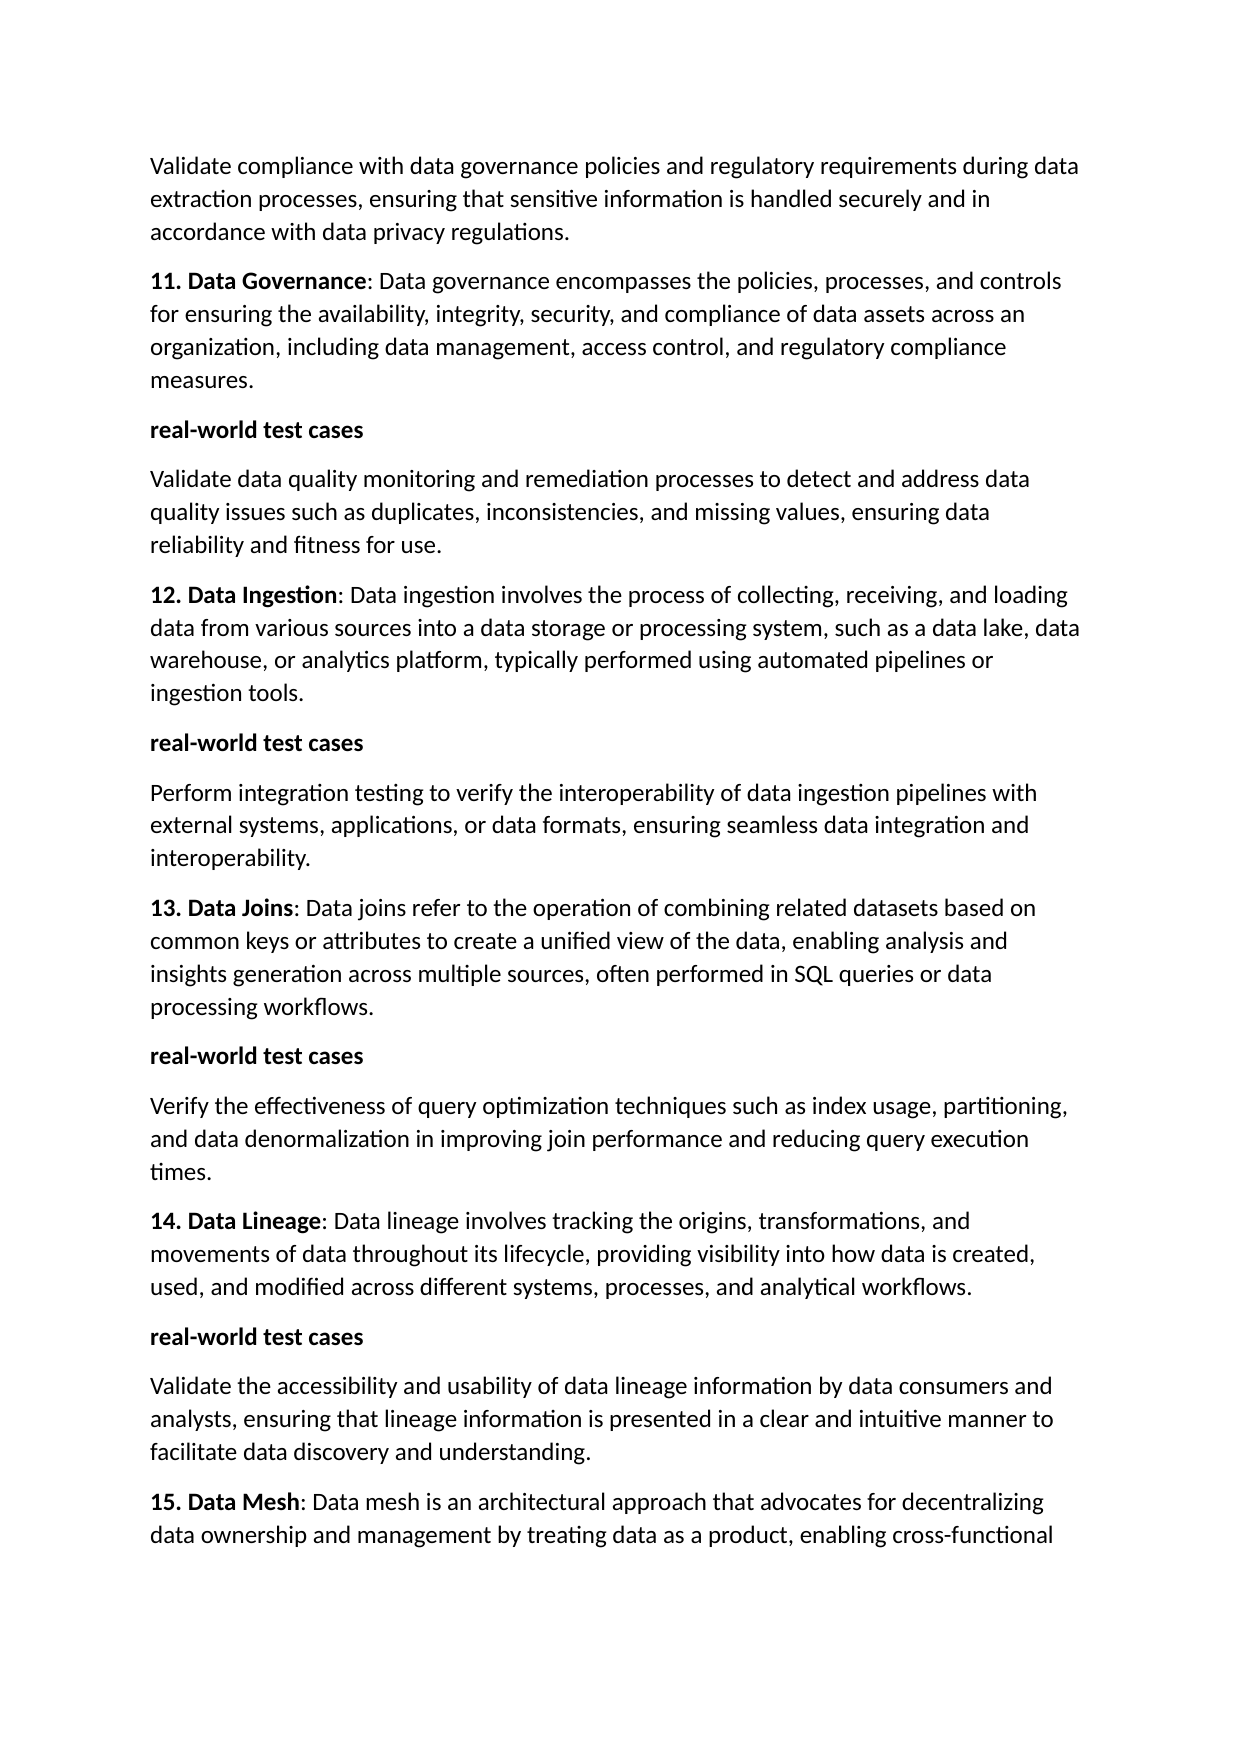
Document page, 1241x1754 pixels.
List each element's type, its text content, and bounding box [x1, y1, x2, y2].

text real-world test cases [150, 1040, 1090, 1071]
text real-world test cases [150, 414, 1090, 444]
text 12. Data Ingestion: Data ingestion involves the process of collecting, receiving, and loading data from various sources into a data storage or processing system, such as a data lake, data warehouse, or analytics platform, typically performed using automated pipelines or ingestion tools. [150, 579, 1090, 708]
text Verify the effectiveness of query optimization techniques such as index usage, partitioning, and data denormalization in improving join performance and reducing query execution times. [150, 1090, 1090, 1186]
text Validate data quality monitoring and remediation processes to detect and address data quality issues such as duplicates, inconsistencies, and missing values, ensuring data reliability and fitness for use. [150, 463, 1090, 560]
text Validate compliance with data governance policies and regulatory requirements during data extraction processes, ensuring that sensitive information is handled securely and in accordance with data privacy regulations. [150, 150, 1090, 246]
text real-world test cases [150, 1321, 1090, 1351]
text Perform integration testing to verify the interoperability of data ingestion pipelines with external systems, applications, or data formats, ensuring seamless data integration and interoperability. [150, 777, 1090, 873]
text 11. Data Governance: Data governance encompasses the policies, processes, and controls for ensuring the availability, integrity, security, and compliance of data assets across an organization, including data management, access control, and regulatory compliance measures. [150, 265, 1090, 395]
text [150, 1486, 1090, 1549]
text real-world test cases [150, 727, 1090, 758]
text 14. Data Lineage: Data lineage involves tracking the origins, transformations, and movements of data throughout its lifecycle, providing visibility into how data is created, used, and modified across different systems, processes, and analytical workflows. [150, 1205, 1090, 1302]
text Validate the accessibility and usability of data lineage information by data consumers and analysts, ensuring that lineage information is presented in a clear and intuitive manner to facilitate data discovery and understanding. [150, 1370, 1090, 1467]
text 13. Data Joins: Data joins refer to the operation of combining related datasets based on common keys or attributes to create a unified view of the data, enabling analysis and insights generation across multiple sources, often performed in SQL queries or data processing workflows. [150, 892, 1090, 1021]
